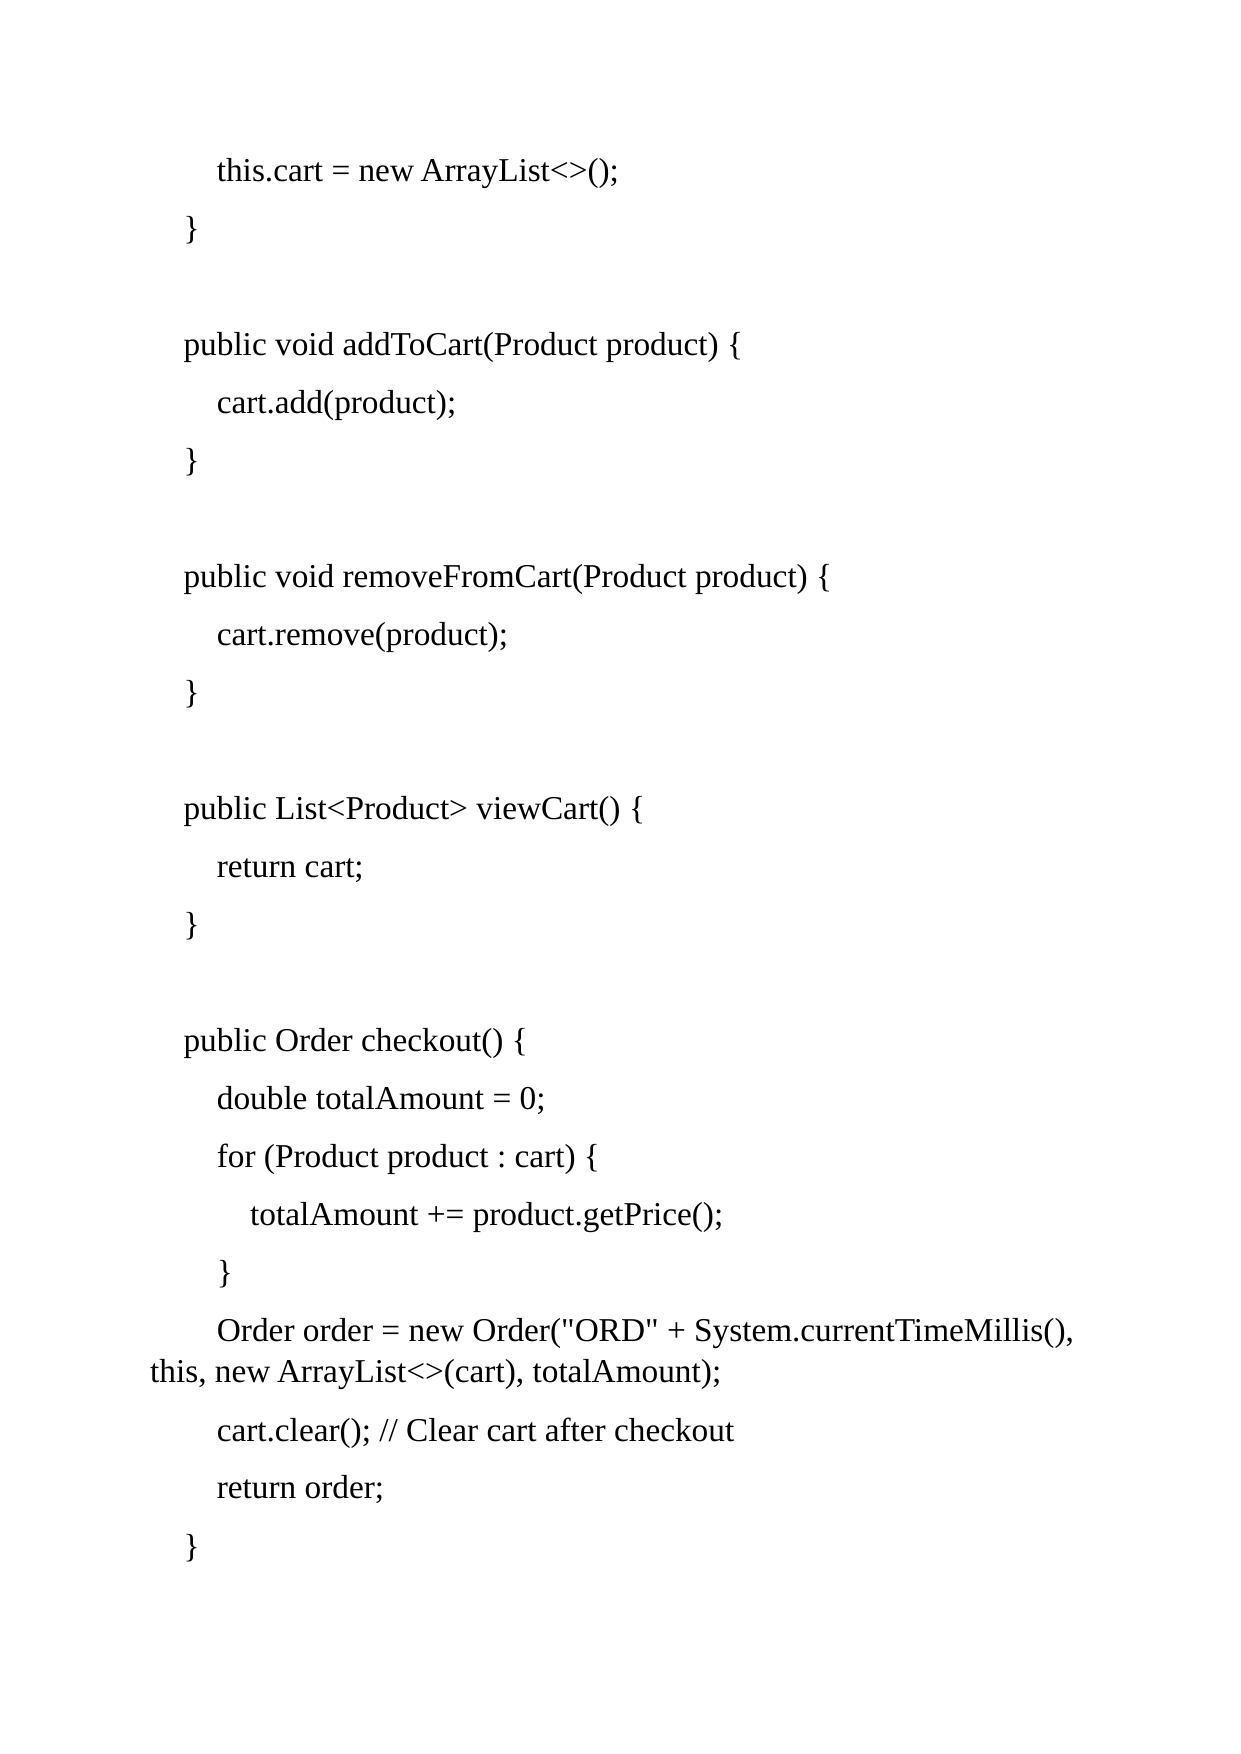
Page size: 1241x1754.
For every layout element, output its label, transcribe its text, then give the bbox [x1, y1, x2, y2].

text this.cart = new ArrayList<>(); [150, 150, 1090, 188]
text return order; [150, 1468, 1090, 1506]
text public List<Product> viewCart() { [150, 788, 1090, 827]
text public void addToCart(Product product) { [150, 324, 1090, 362]
text public void removeFromCart(Product product) { [150, 556, 1090, 594]
text for (Product product : cart) { [150, 1136, 1090, 1175]
text } [150, 672, 1090, 711]
text cart.add(product); [150, 382, 1090, 420]
text } [150, 208, 1090, 246]
text return cart; [150, 846, 1090, 884]
text } [150, 1252, 1090, 1291]
text } [150, 440, 1090, 478]
text } [150, 904, 1090, 943]
text cart.remove(product); [150, 614, 1090, 652]
text } [150, 1526, 1090, 1564]
text totalAmount += product.getPrice(); [150, 1194, 1090, 1233]
text Order order = new Order("ORD" + System.currentTimeMillis(), this, new ArrayList<>(cart), totalAmount); [150, 1310, 1090, 1390]
text double totalAmount = 0; [150, 1078, 1090, 1117]
text cart.clear(); // Clear cart after checkout [150, 1410, 1090, 1448]
text public Order checkout() { [150, 1020, 1090, 1059]
